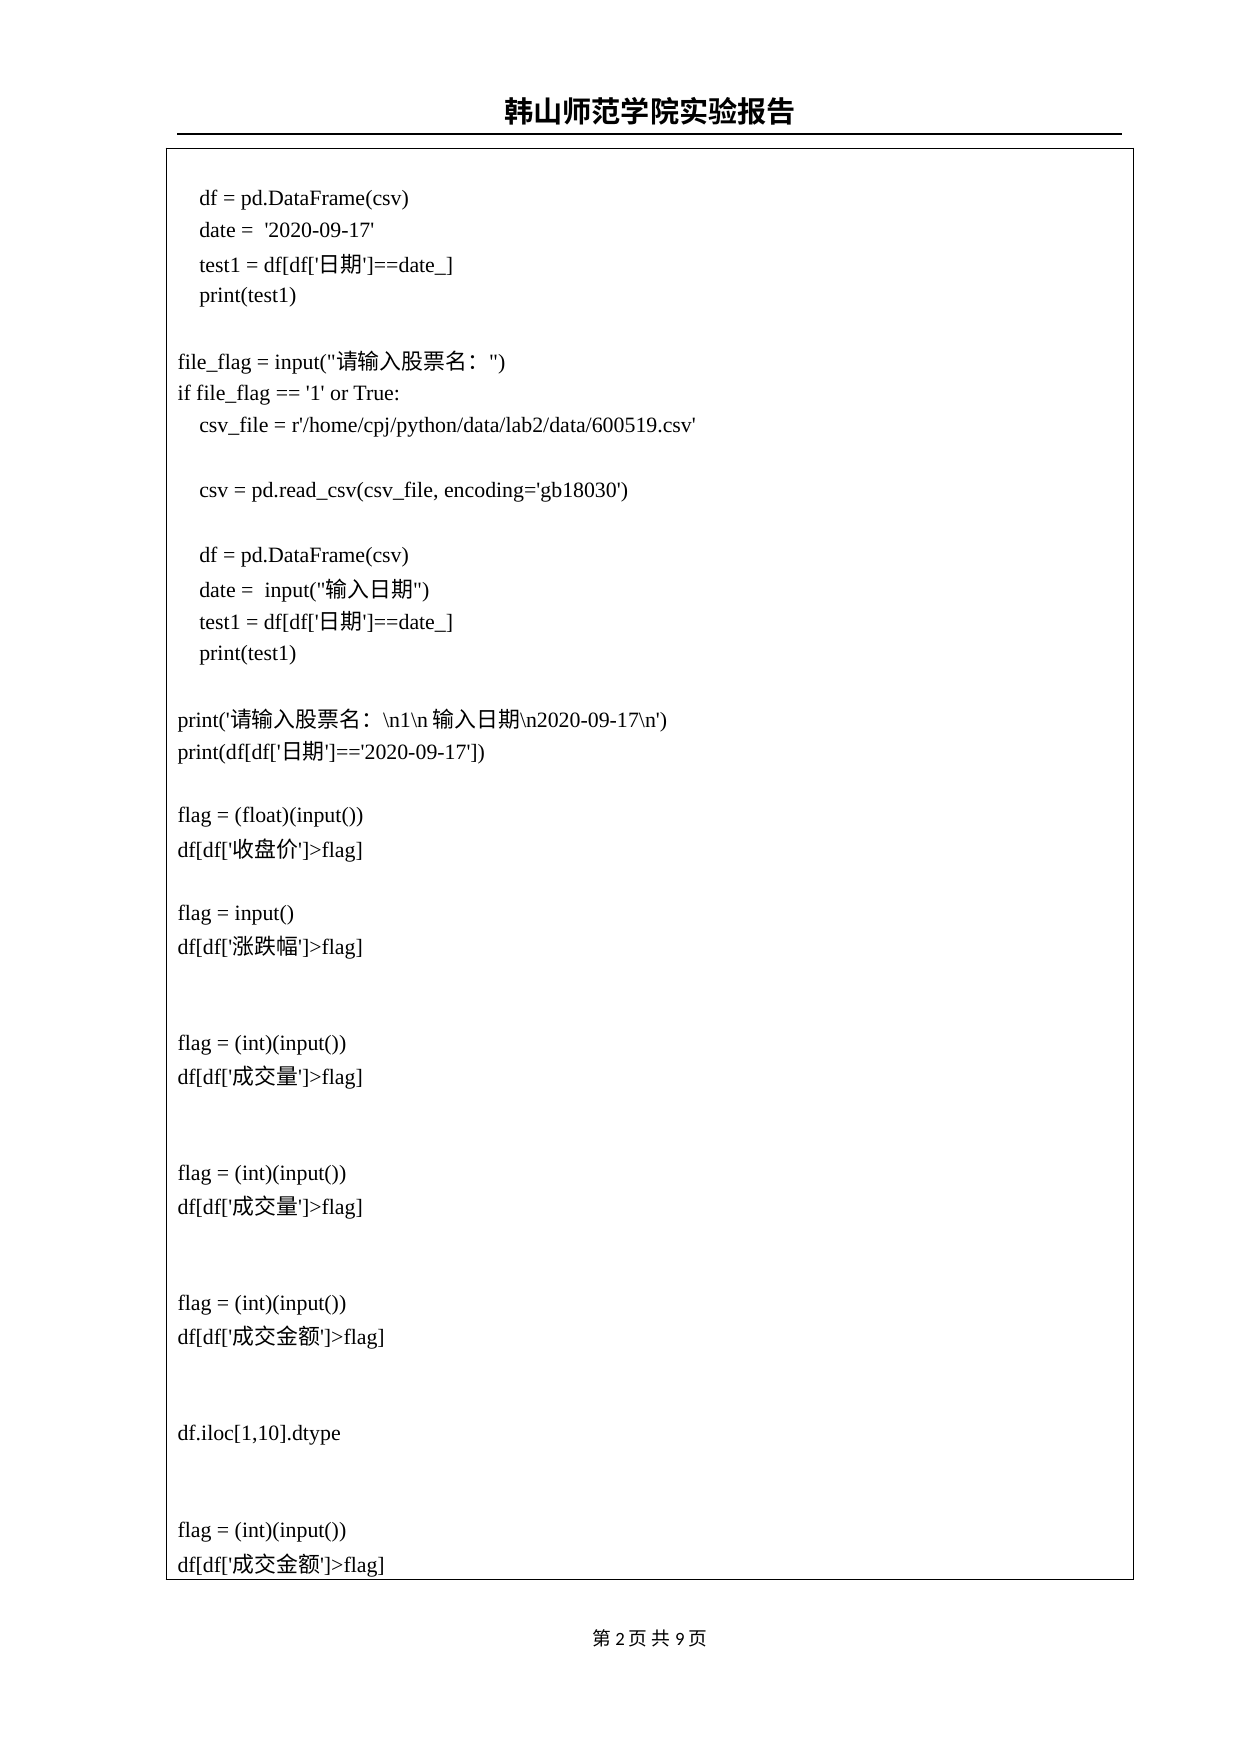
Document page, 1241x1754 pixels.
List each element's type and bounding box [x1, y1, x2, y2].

table_cell [167, 149, 1133, 1579]
